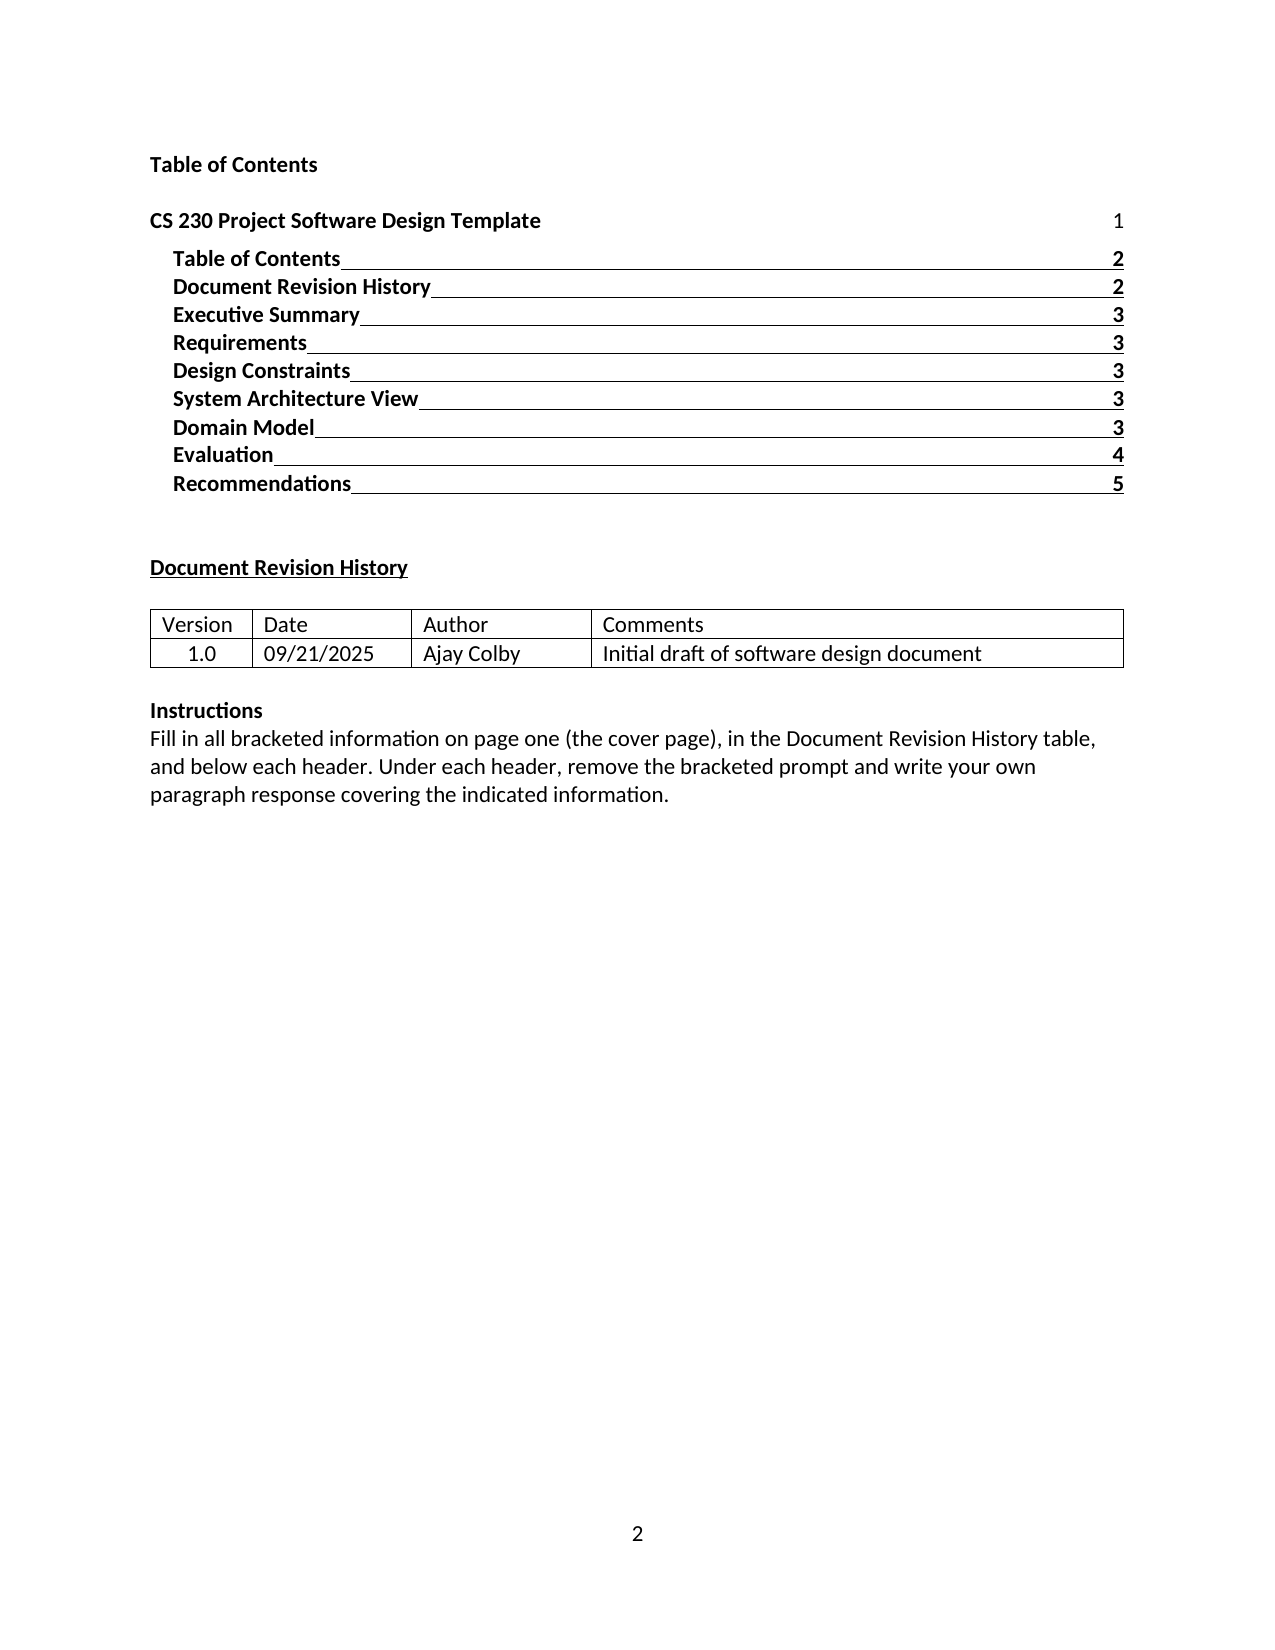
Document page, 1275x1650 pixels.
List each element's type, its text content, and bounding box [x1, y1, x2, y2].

table_header Author [412, 610, 591, 638]
table_cell 1.0 [151, 639, 252, 667]
text Instructions [150, 696, 1125, 724]
text Fill in all bracketed information on page one (the cover page), in the Document Revision History table, and below each header. Under each header, remove the bracketed prompt and write your own paragraph response covering the indicated information. [150, 724, 1125, 808]
subtitle Document Revision History [150, 553, 1125, 581]
table_cell Ajay Colby [412, 639, 591, 667]
subtitle Table of Contents [150, 150, 1125, 178]
table_header Version [151, 610, 252, 638]
table_cell Initial draft of software design document [592, 639, 1123, 667]
table_cell 09/21/2025 [253, 639, 411, 667]
table_header Date [253, 610, 411, 638]
table_header Comments [592, 610, 1123, 638]
